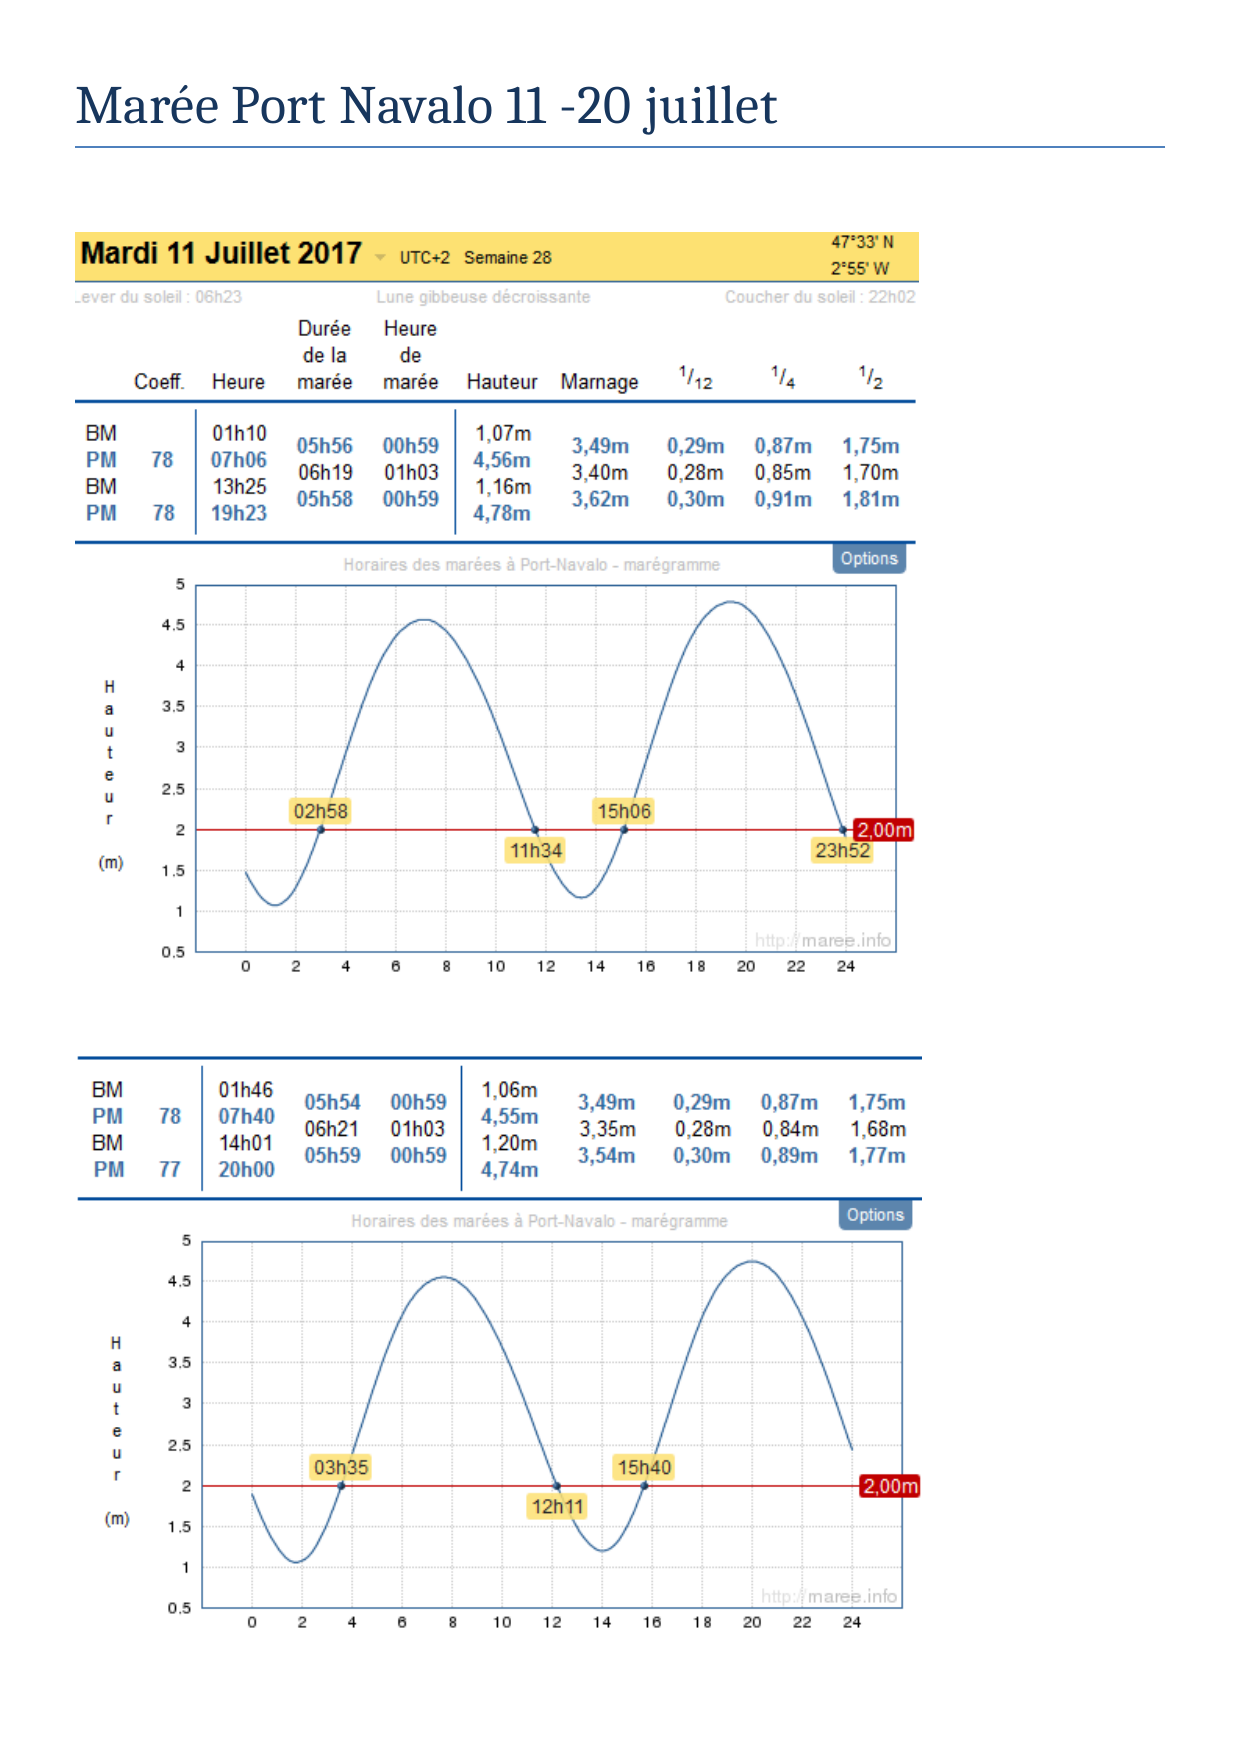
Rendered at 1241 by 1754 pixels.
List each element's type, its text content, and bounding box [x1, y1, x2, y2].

picture [75, 232, 919, 975]
title Marée Port Navalo 11 -20 juillet [75, 75, 1165, 146]
picture [75, 1052, 922, 1631]
